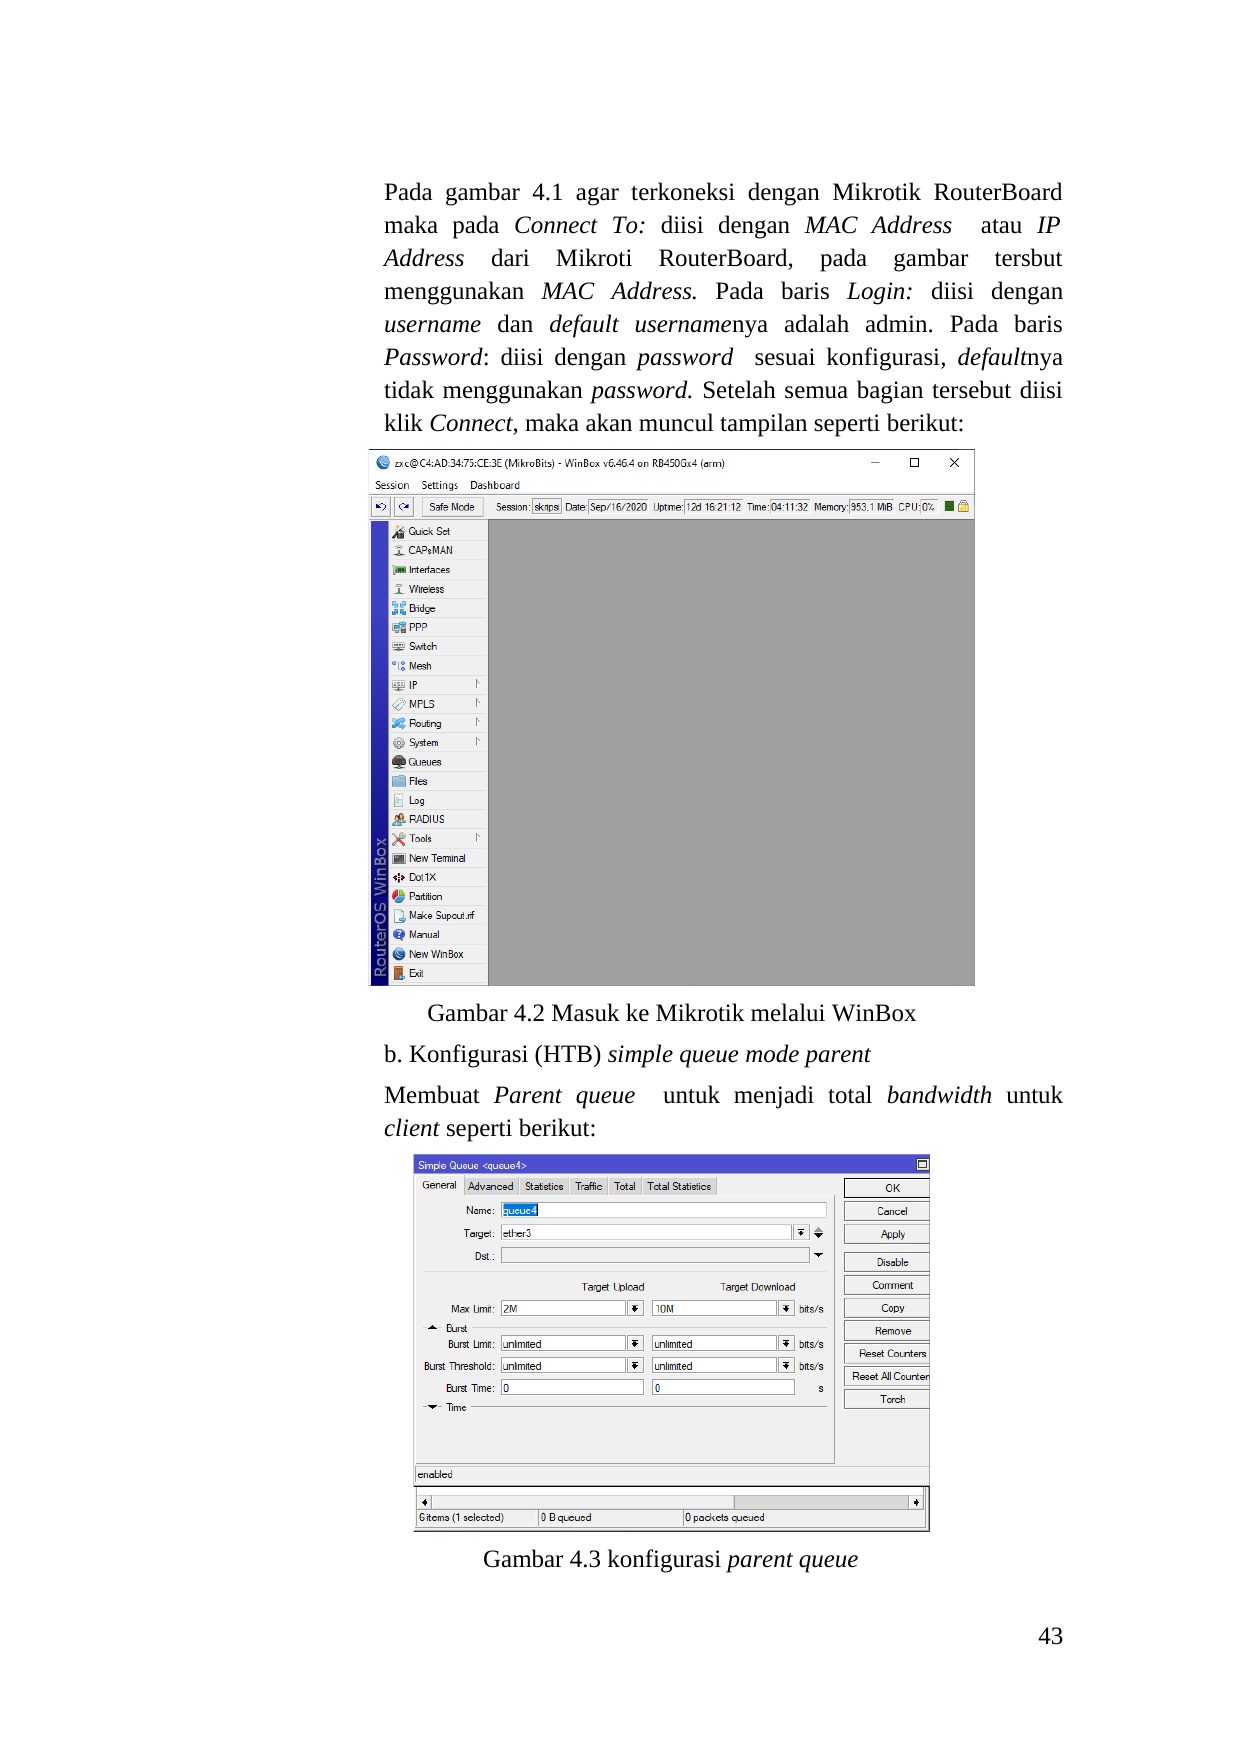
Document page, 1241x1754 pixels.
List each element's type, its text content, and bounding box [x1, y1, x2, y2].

text Membuat Parent queue untuk menjadi total bandwidth untuk client seperti berikut: [384, 1080, 1063, 1142]
text b. Konfigurasi (HTB) simple queue mode parent [384, 1039, 1063, 1068]
text Pada gambar 4.1 agar terkoneksi dengan Mikrotik RouterBoard maka pada Connect To: diisi dengan MAC Address atau IP Address dari Mikroti RouterBoard, pada gambar tersbut menggunakan MAC Address. Pada baris Login: diisi dengan username dan default usernamenya adalah admin. Pada baris Password: diisi dengan password sesuai konfigurasi, defaultnya tidak menggunakan password. Setelah semua bagian tersebut diisi klik Connect, maka akan muncul tampilan seperti berikut: [384, 177, 1063, 437]
picture [368, 449, 975, 986]
picture [413, 1154, 930, 1532]
text Gambar 4.2 Masuk ke Mikrotik melalui WinBox [281, 998, 1063, 1026]
text Gambar 4.3 konfigurasi parent queue [281, 1544, 1063, 1573]
